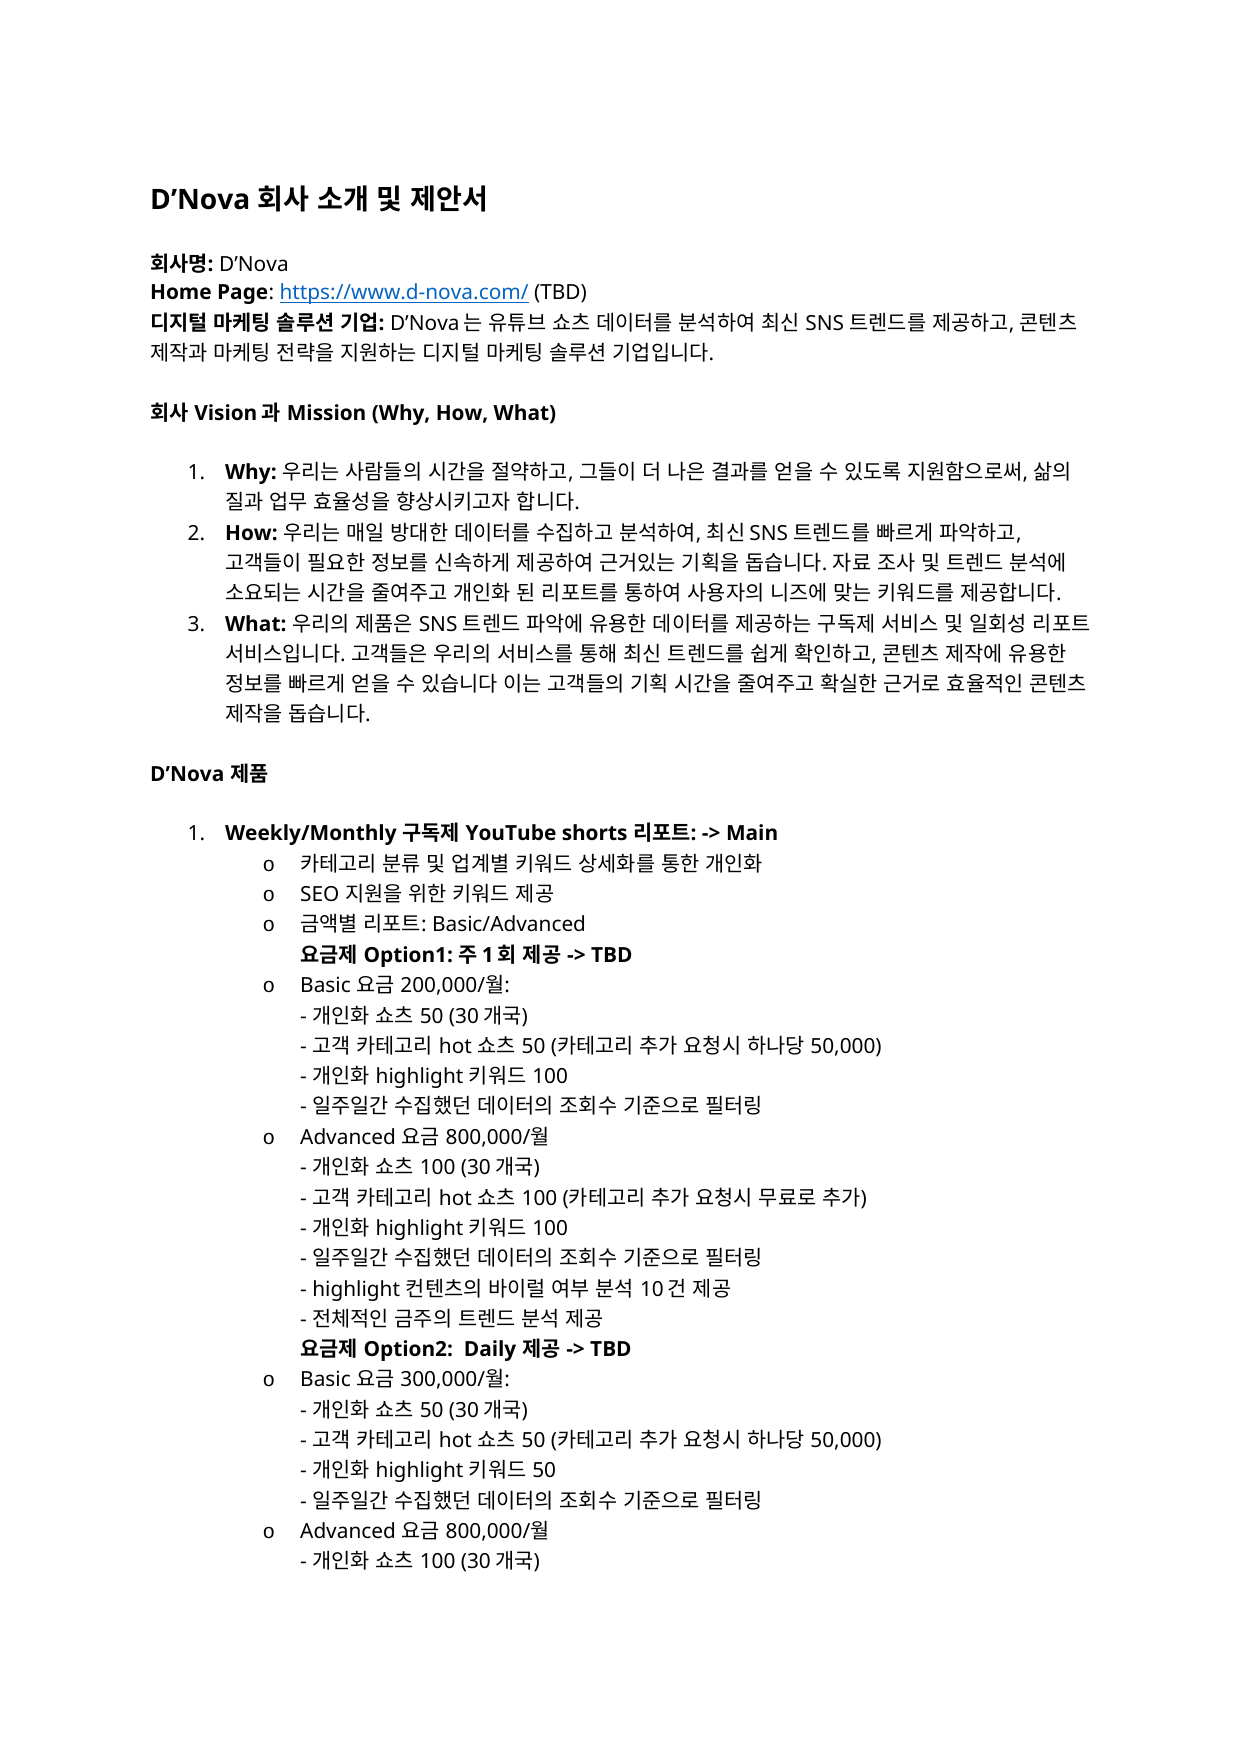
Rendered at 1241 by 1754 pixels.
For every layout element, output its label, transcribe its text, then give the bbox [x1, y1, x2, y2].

text D’Nova 회사 소개 및 제안서 [150, 177, 1090, 218]
list What: 우리의 제품은 SNS 트렌드 파악에 유용한 데이터를 제공하는 구독제 서비스 및 일회성 리포트 서비스입니다. 고객들은 우리의 서비스를 통해 최신 트렌드를 쉽게 확인하고, 콘텐츠 제작에 유용한 정보를 빠르게 얻을 수 있습니다 이는 고객들의 기획 시간을 줄여주고 확실한 근거로 효율적인 콘텐츠 제작을 돕습니다. [187, 607, 1090, 728]
list Basic 요금 200,000/월: - 개인화 쇼츠 50 (30개국) - 고객 카테고리 hot 쇼츠 50 (카테고리 추가 요청시 하나당 50,000) - 개인화 highlight 키워드 100 - 일주일간 수집했던 데이터의 조회수 기준으로 필터링 [262, 968, 1090, 1120]
list Weekly/Monthly 구독제 YouTube shorts 리포트: -> Main [187, 817, 1090, 847]
list 카테고리 분류 및 업계별 키워드 상세화를 통한 개인화 [262, 847, 1090, 877]
list 금액별 리포트: Basic/Advanced 요금제 Option1: 주1회 제공 -> TBD [262, 908, 1090, 968]
list Advanced 요금 800,000/월 - 개인화 쇼츠 100 (30개국) - 고객 카테고리 hot 쇼츠 100 (카테고리 추가 요청시 무료로 추가) - 개인화 highlight 키워드 100 - 일주일간 수집했던 데이터의 조회수 기준으로 필터링 - highlight 컨텐츠의 바이럴 여부 분석 10건 제공 - 전체적인 금주의 트렌드 분석 제공 요금제 Option2: Daily 제공 -> TBD [262, 1120, 1090, 1363]
text 회사 Vision과 Mission (Why, How, What) [150, 396, 1090, 426]
list SEO 지원을 위한 키워드 제공 [262, 877, 1090, 908]
list Basic 요금 300,000/월: - 개인화 쇼츠 50 (30개국) - 고객 카테고리 hot 쇼츠 50 (카테고리 추가 요청시 하나당 50,000) - 개인화 highlight 키워드 50 - 일주일간 수집했던 데이터의 조회수 기준으로 필터링 [262, 1363, 1090, 1514]
text D’Nova 제품 [150, 757, 1090, 787]
text 회사명: D’Nova Home Page: https://www.d-nova.com/ (TBD) 디지털 마케팅 솔루션 기업: D’Nova는 유튜브 쇼츠 데이터를 분석하여 최신 SNS 트렌드를 제공하고, 콘텐츠 제작과 마케팅 전략을 지원하는 디지털 마케팅 솔루션 기업입니다. [150, 247, 1090, 367]
list How: 우리는 매일 방대한 데이터를 수집하고 분석하여, 최신SNS 트렌드를 빠르게 파악하고, 고객들이 필요한 정보를 신속하게 제공하여 근거있는 기획을 돕습니다. 자료 조사 및 트렌드 분석에 소요되는 시간을 줄여주고 개인화 된 리포트를 통하여 사용자의 니즈에 맞는 키워드를 제공합니다. [187, 516, 1090, 607]
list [262, 1514, 1090, 1575]
list Why: 우리는 사람들의 시간을 절약하고, 그들이 더 나은 결과를 얻을 수 있도록 지원함으로써, 삶의 질과 업무 효율성을 향상시키고자 합니다. [187, 455, 1090, 516]
